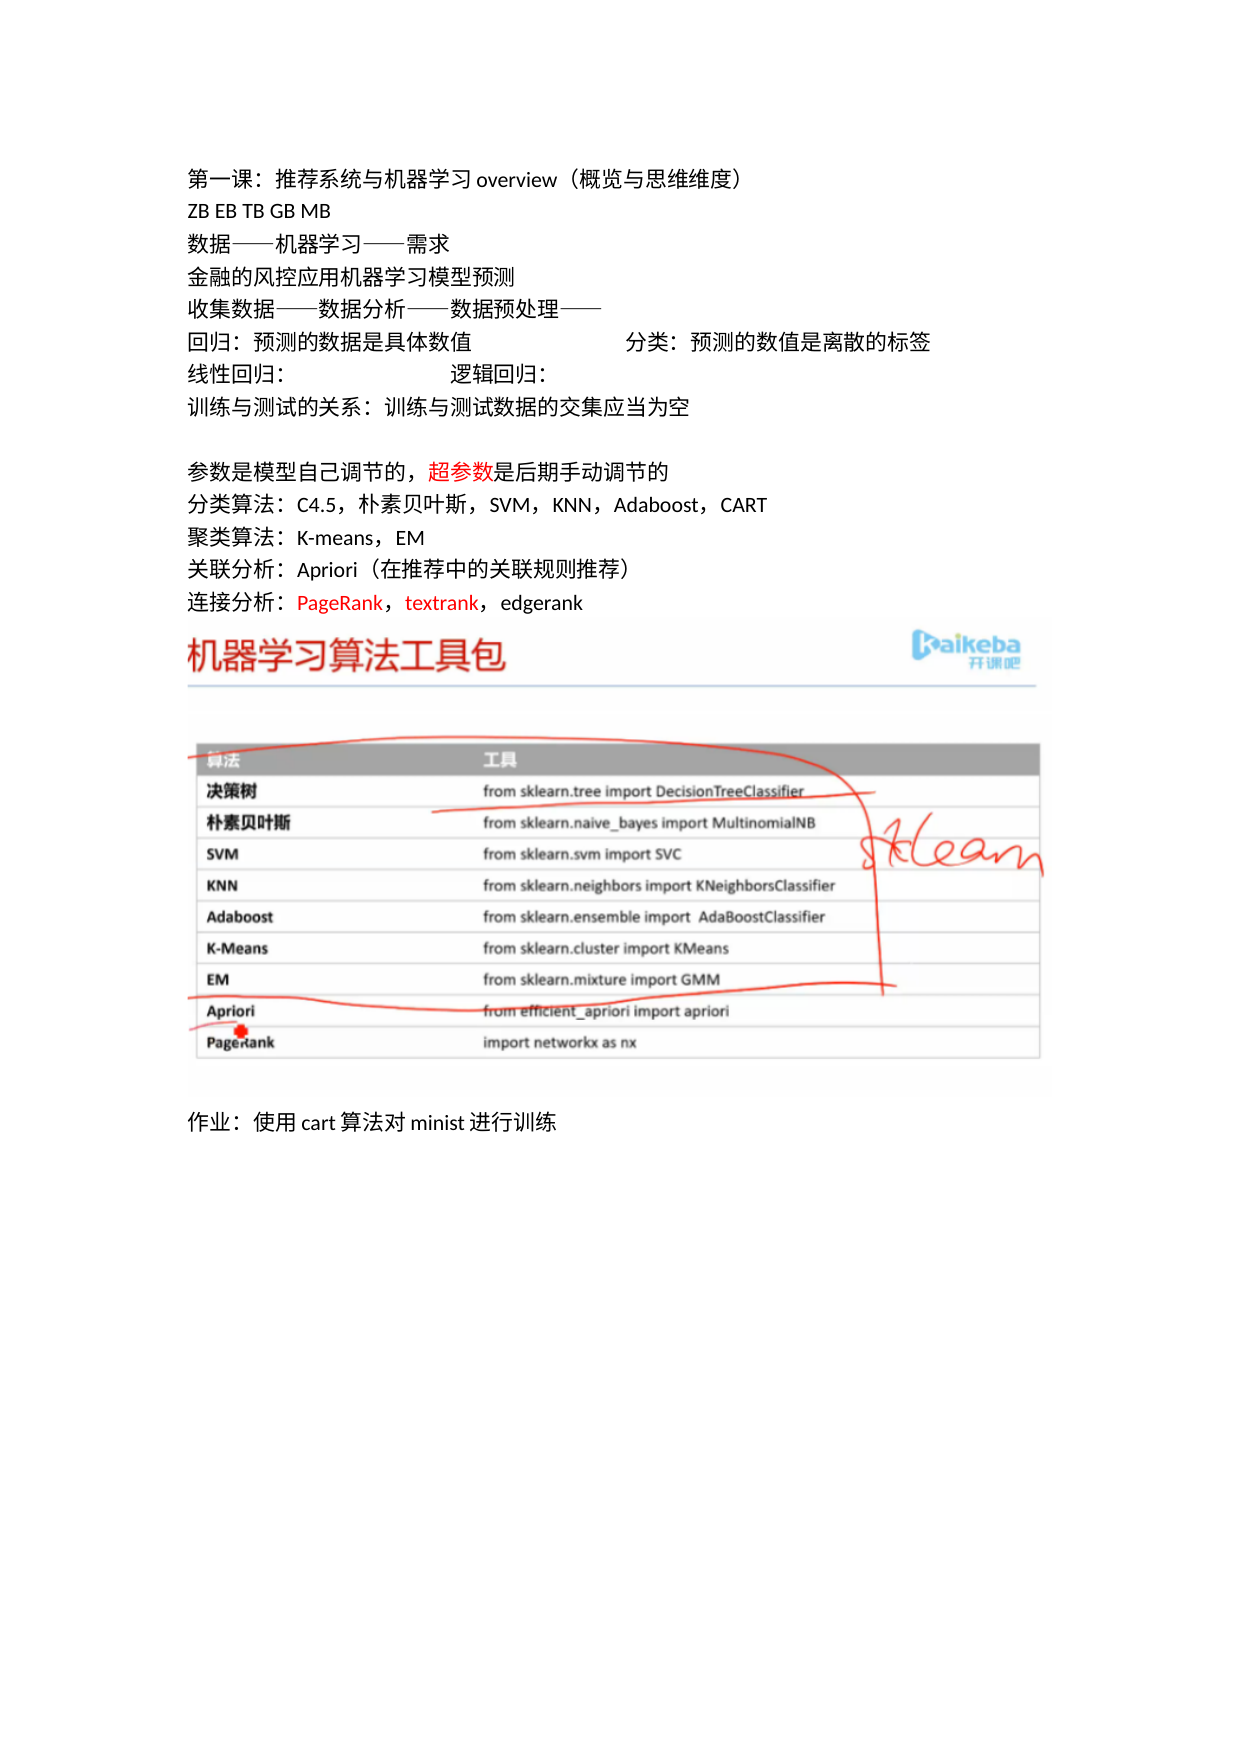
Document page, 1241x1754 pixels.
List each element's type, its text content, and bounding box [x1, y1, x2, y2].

text 金融的风控应用机器学习模型预测 [187, 259, 1053, 292]
text 连接分析：PageRank，textrank，edgerank [187, 584, 1053, 617]
text 回归：预测的数据是具体数值 分类：预测的数值是离散的标签 [187, 324, 1053, 357]
text 分类算法：C4.5，朴素贝叶斯，SVM，KNN，Adaboost，CART [187, 487, 1053, 519]
text 作业：使用cart算法对minist进行训练 [187, 1104, 1053, 1137]
text 训练与测试的关系：训练与测试数据的交集应当为空 [187, 389, 1053, 422]
text 线性回归： 逻辑回归： [187, 357, 1053, 389]
text 收集数据——数据分析——数据预处理—— [187, 292, 1053, 324]
picture [187, 617, 1052, 1097]
text 聚类算法：K-means，EM [187, 519, 1053, 552]
text 参数是模型自己调节的，超参数是后期手动调节的 [187, 454, 1053, 487]
text ZB EB TB GB MB [187, 194, 1053, 227]
text 数据——机器学习——需求 [187, 227, 1053, 259]
text 关联分析：Apriori（在推荐中的关联规则推荐） [187, 552, 1053, 584]
text 第一课：推荐系统与机器学习overview（概览与思维维度） [187, 162, 1053, 194]
